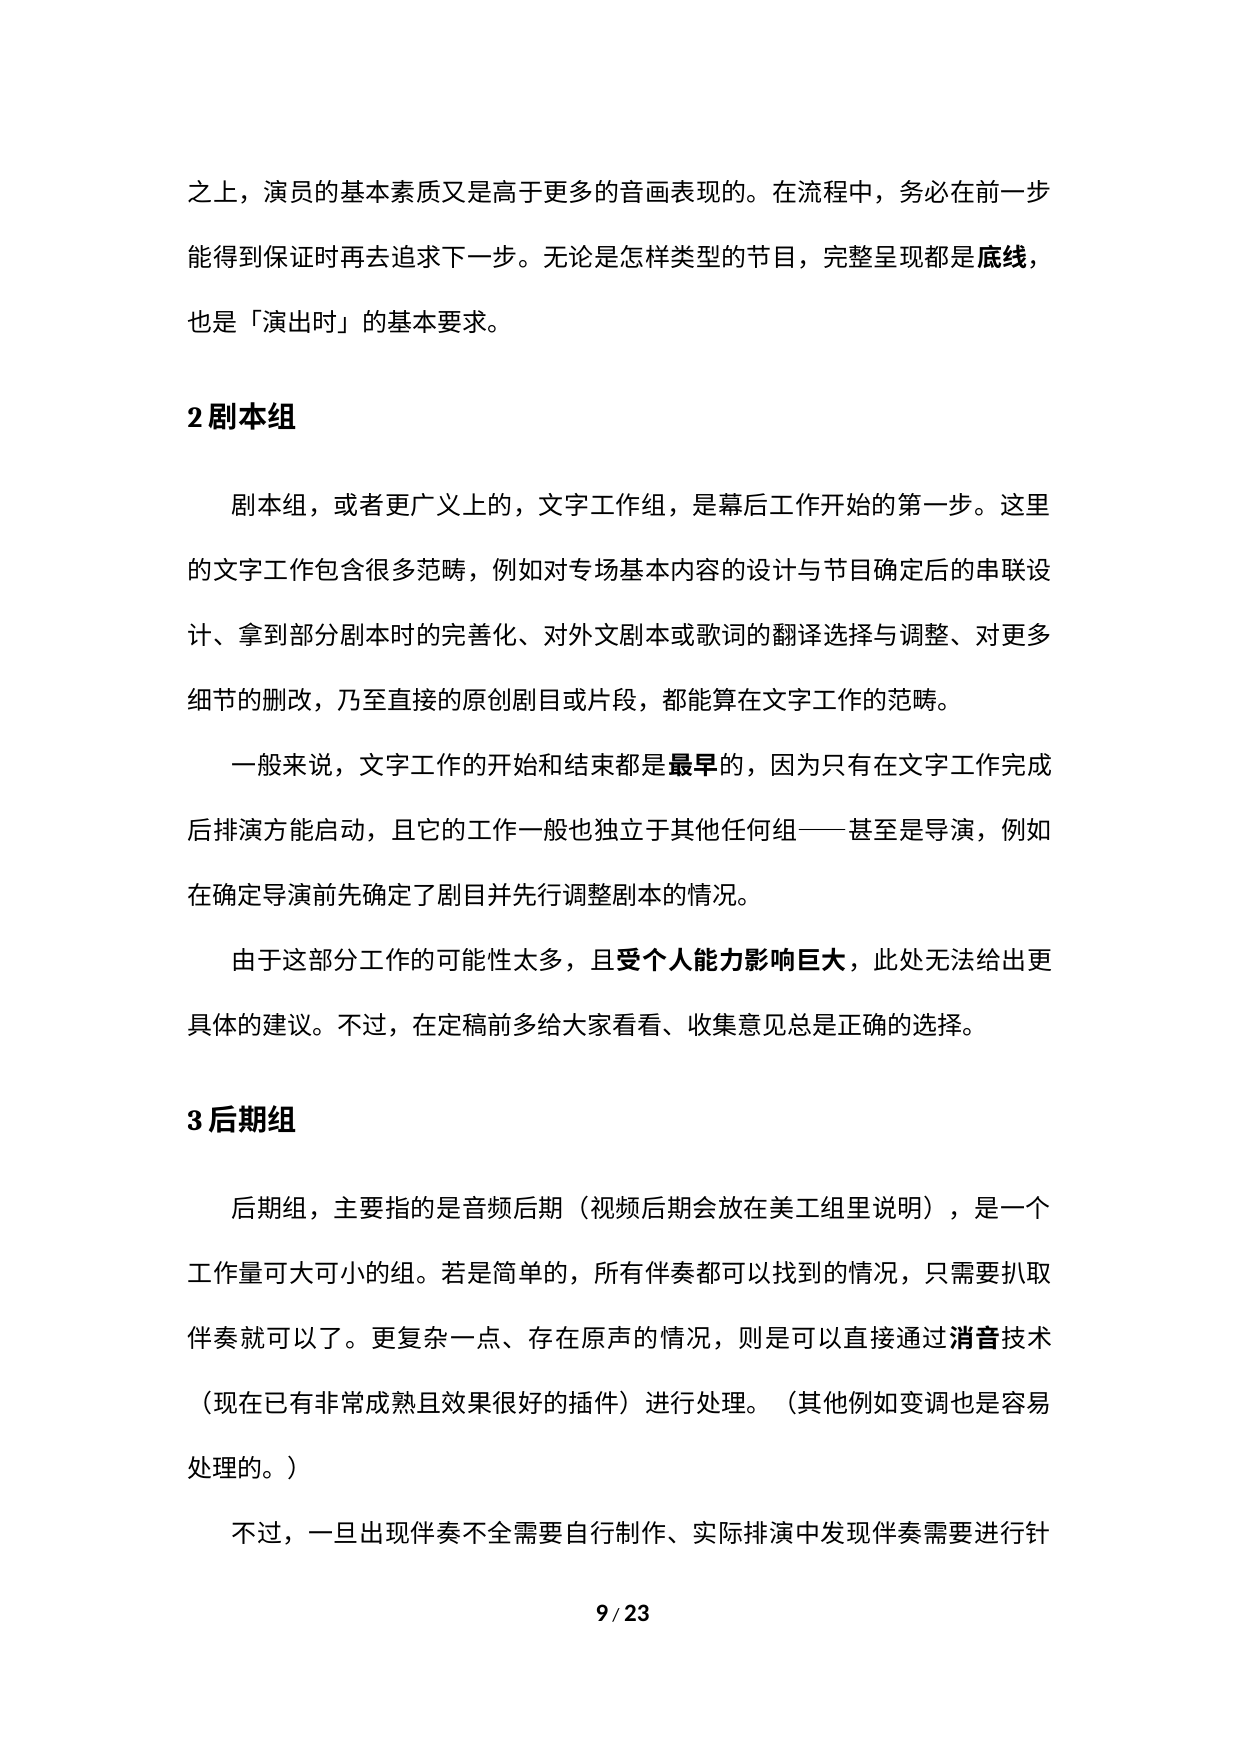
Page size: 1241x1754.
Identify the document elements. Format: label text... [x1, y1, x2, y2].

text 一般来说，文字工作的开始和结束都是最早的，因为只有在文字工作完成后排演方能启动，且它的工作一般也独立于其他任何组——甚至是导演，例如在确定导演前先确定了剧目并先行调整剧本的情况。 [187, 731, 1053, 926]
text 后期组，主要指的是音频后期（视频后期会放在美工组里说明），是一个工作量可大可小的组。若是简单的，所有伴奏都可以找到的情况，只需要扒取伴奏就可以了。更复杂一点、存在原声的情况，则是可以直接通过消音技术（现在已有非常成熟且效果很好的插件）进行处理。（其他例如变调也是容易处理的。） [187, 1174, 1053, 1499]
text 剧本组，或者更广义上的，文字工作组，是幕后工作开始的第一步。这里的文字工作包含很多范畴，例如对专场基本内容的设计与节目确定后的串联设计、拿到部分剧本时的完善化、对外文剧本或歌词的翻译选择与调整、对更多细节的删改，乃至直接的原创剧目或片段，都能算在文字工作的范畴。 [187, 471, 1053, 731]
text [187, 158, 1053, 353]
subtitle 3 后期组 [187, 1086, 1053, 1151]
text 由于这部分工作的可能性太多，且受个人能力影响巨大，此处无法给出更具体的建议。不过，在定稿前多给大家看看、收集意见总是正确的选择。 [187, 926, 1053, 1056]
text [187, 1499, 1053, 1564]
subtitle 2 剧本组 [187, 383, 1053, 448]
